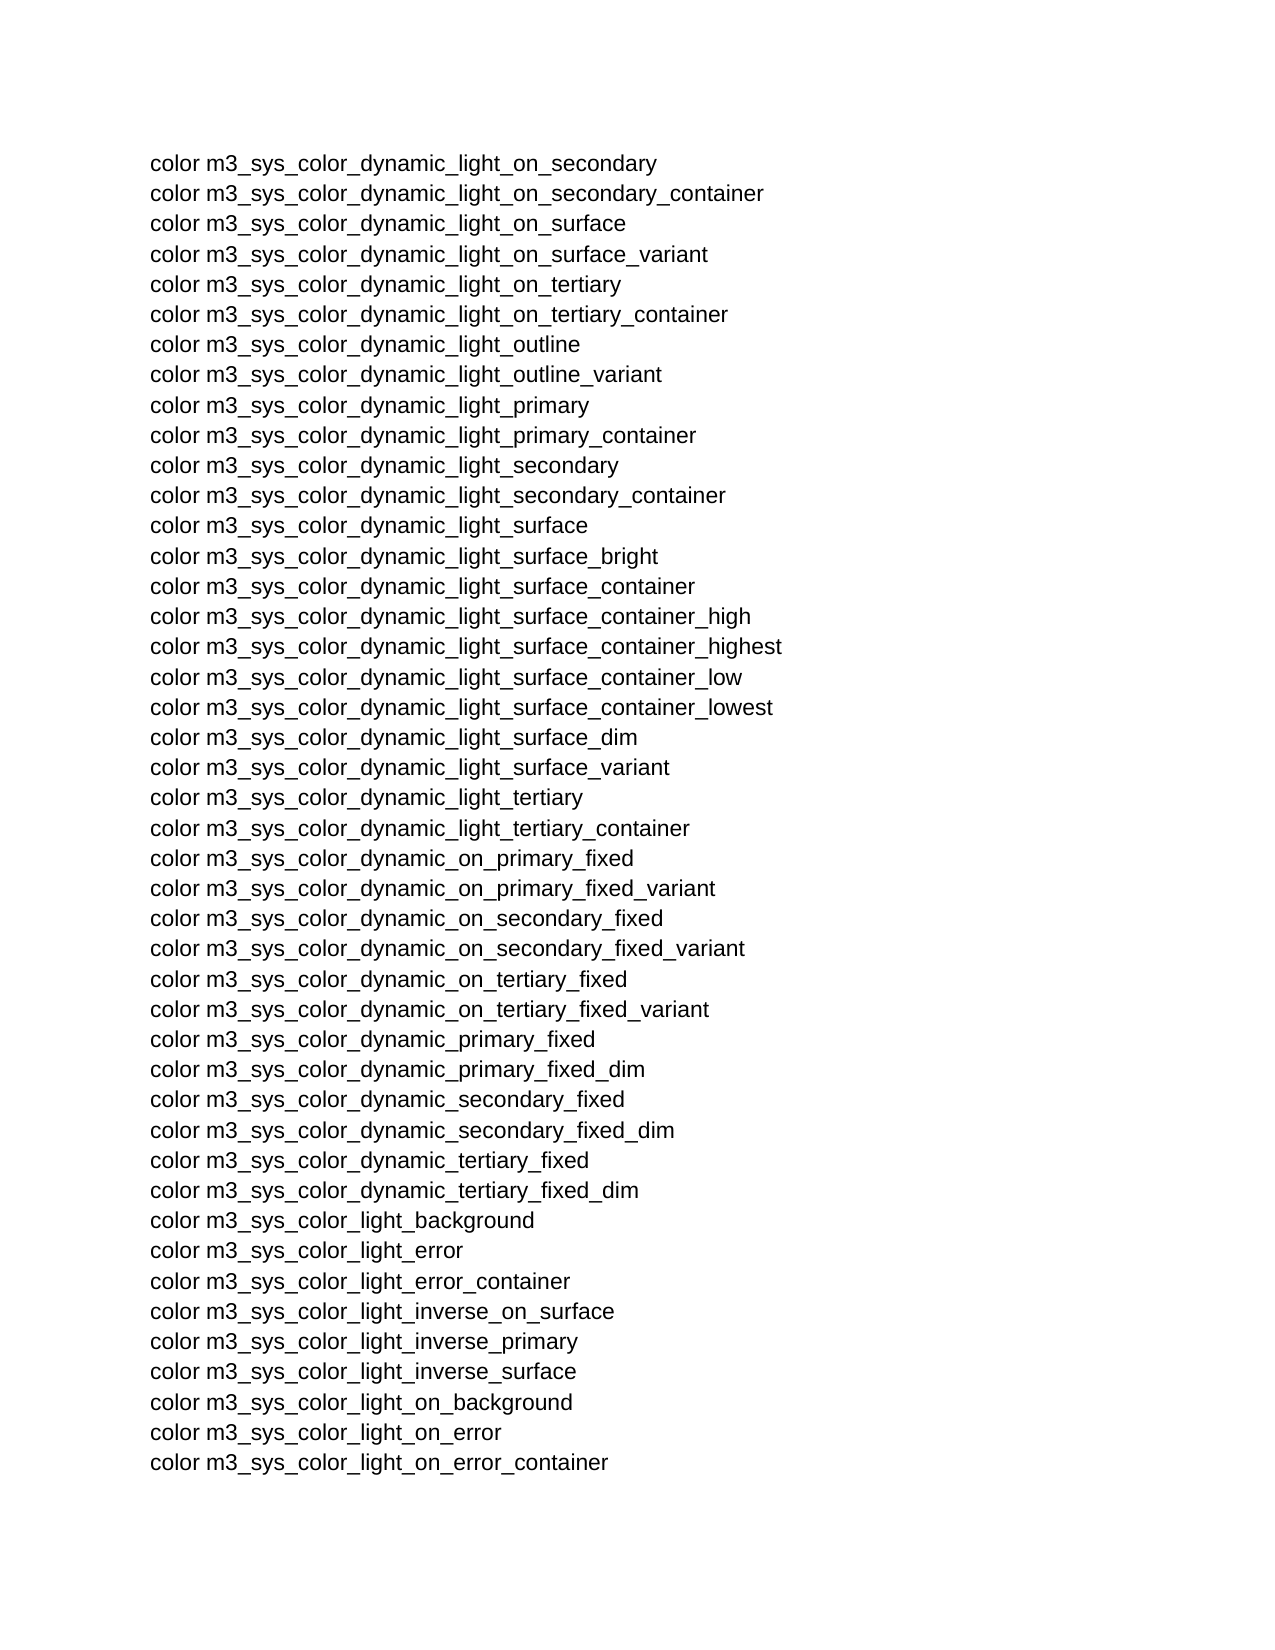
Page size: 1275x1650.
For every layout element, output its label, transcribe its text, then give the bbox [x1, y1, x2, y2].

text color m3_sys_color_dynamic_light_primary_container [150, 422, 1125, 448]
text color m3_sys_color_dynamic_light_surface_container_high [150, 603, 1125, 629]
text color m3_sys_color_dynamic_on_tertiary_fixed_variant [150, 996, 1125, 1022]
text color m3_sys_color_light_on_background [150, 1388, 1125, 1415]
text color m3_sys_color_dynamic_on_primary_fixed_variant [150, 875, 1125, 901]
text color m3_sys_color_light_on_error [150, 1419, 1125, 1445]
text color m3_sys_color_dynamic_primary_fixed [150, 1026, 1125, 1052]
text color m3_sys_color_dynamic_light_surface [150, 512, 1125, 539]
text color m3_sys_color_dynamic_light_surface_dim [150, 724, 1125, 750]
text color m3_sys_color_dynamic_light_secondary_container [150, 482, 1125, 509]
text color m3_sys_color_dynamic_light_surface_container [150, 573, 1125, 599]
text color m3_sys_color_dynamic_light_tertiary_container [150, 814, 1125, 841]
text color m3_sys_color_dynamic_light_outline [150, 331, 1125, 358]
text color m3_sys_color_light_inverse_surface [150, 1358, 1125, 1385]
text color m3_sys_color_dynamic_light_on_tertiary [150, 271, 1125, 297]
text color m3_sys_color_dynamic_tertiary_fixed [150, 1147, 1125, 1173]
text color m3_sys_color_dynamic_light_outline_variant [150, 361, 1125, 388]
text color m3_sys_color_dynamic_light_on_secondary [150, 150, 1125, 176]
text color m3_sys_color_light_error [150, 1237, 1125, 1264]
text color m3_sys_color_dynamic_secondary_fixed [150, 1086, 1125, 1113]
text color m3_sys_color_dynamic_light_on_surface [150, 210, 1125, 237]
text color m3_sys_color_dynamic_on_primary_fixed [150, 845, 1125, 871]
text color m3_sys_color_dynamic_light_on_tertiary_container [150, 301, 1125, 327]
text color m3_sys_color_light_inverse_on_surface [150, 1298, 1125, 1324]
text color m3_sys_color_dynamic_light_surface_container_low [150, 663, 1125, 690]
text color m3_sys_color_dynamic_light_surface_bright [150, 543, 1125, 569]
text color m3_sys_color_light_error_container [150, 1268, 1125, 1294]
text color m3_sys_color_light_on_error_container [150, 1449, 1125, 1475]
text color m3_sys_color_dynamic_light_primary [150, 392, 1125, 418]
text color m3_sys_color_dynamic_light_secondary [150, 452, 1125, 478]
text color m3_sys_color_dynamic_primary_fixed_dim [150, 1056, 1125, 1083]
text color m3_sys_color_dynamic_light_surface_container_highest [150, 633, 1125, 660]
text color m3_sys_color_dynamic_light_surface_variant [150, 754, 1125, 781]
text color m3_sys_color_light_background [150, 1207, 1125, 1234]
text color m3_sys_color_dynamic_light_on_secondary_container [150, 180, 1125, 207]
text color m3_sys_color_dynamic_on_secondary_fixed [150, 905, 1125, 932]
text color m3_sys_color_light_inverse_primary [150, 1328, 1125, 1354]
text color m3_sys_color_dynamic_secondary_fixed_dim [150, 1117, 1125, 1143]
text color m3_sys_color_dynamic_on_tertiary_fixed [150, 966, 1125, 992]
text color m3_sys_color_dynamic_light_surface_container_lowest [150, 694, 1125, 720]
text color m3_sys_color_dynamic_light_tertiary [150, 784, 1125, 811]
text color m3_sys_color_dynamic_on_secondary_fixed_variant [150, 935, 1125, 962]
text color m3_sys_color_dynamic_light_on_surface_variant [150, 241, 1125, 267]
text color m3_sys_color_dynamic_tertiary_fixed_dim [150, 1177, 1125, 1203]
